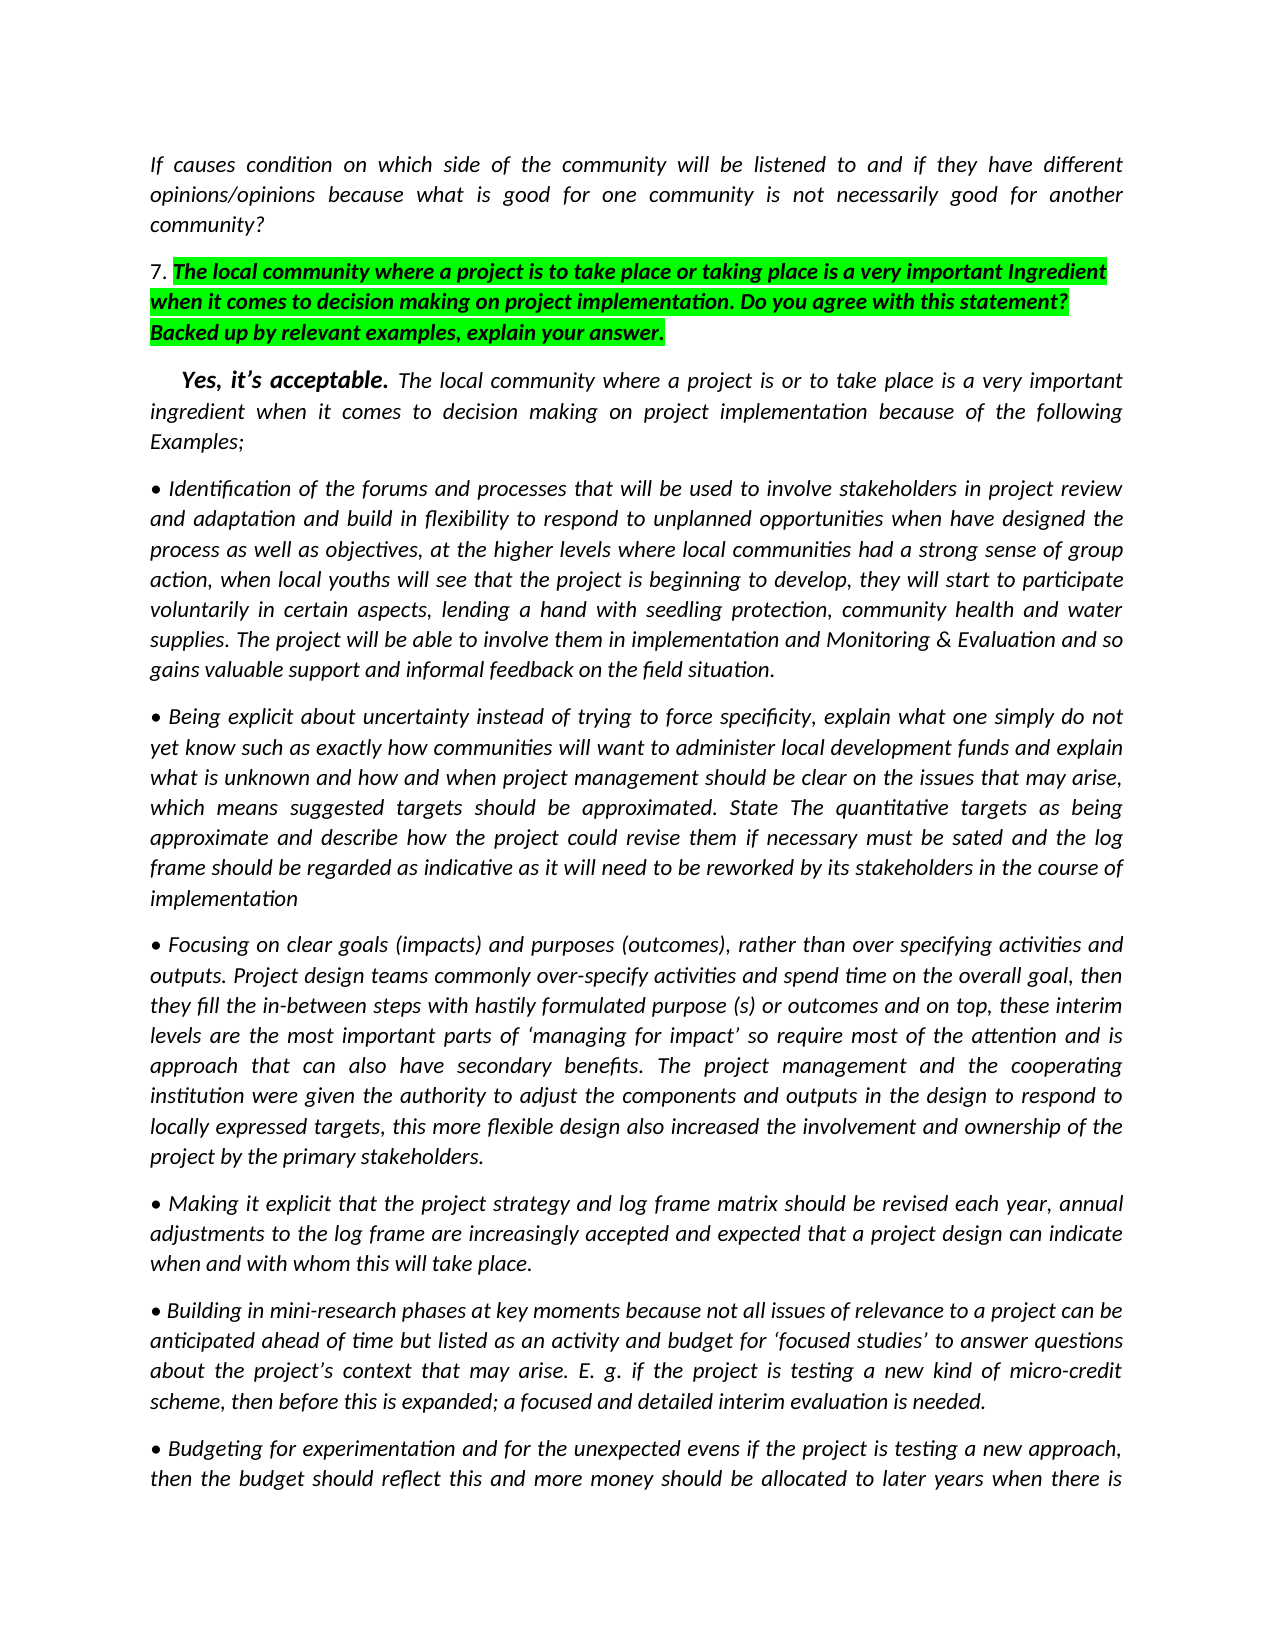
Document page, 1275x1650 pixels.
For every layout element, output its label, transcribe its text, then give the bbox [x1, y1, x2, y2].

text • Building in mini-research phases at key moments because not all issues of relevance to a project can be anticipated ahead of time but listed as an activity and budget for ‘focused studies’ to answer questions about the project’s context that may arise. E. g. if the project is testing a new kind of micro-credit scheme, then before this is expanded; a focused and detailed interim evaluation is needed. [150, 1296, 1125, 1415]
text • Being explicit about uncertainty instead of trying to force specificity, explain what one simply do not yet know such as exactly how communities will want to administer local development funds and explain what is unknown and how and when project management should be clear on the issues that may arise, which means suggested targets should be approximated. State The quantitative targets as being approximate and describe how the project could revise them if necessary must be sated and the log frame should be regarded as indicative as it will need to be reworked by its stakeholders in the course of implementation [150, 702, 1125, 912]
text • Focusing on clear goals (impacts) and purposes (outcomes), rather than over specifying activities and outputs. Project design teams commonly over-specify activities and spend time on the overall goal, then they fill the in-between steps with hastily formulated purpose (s) or outcomes and on top, these interim levels are the most important parts of ‘managing for impact’ so require most of the attention and is approach that can also have secondary benefits. The project management and the cooperating institution were given the authority to adjust the components and outputs in the design to respond to locally expressed targets, this more flexible design also increased the involvement and ownership of the project by the primary stakeholders. [150, 931, 1125, 1170]
text Yes, it’s acceptable. The local community where a project is or to take place is a very important ingredient when it comes to decision making on project implementation because of the following Examples; [150, 364, 1125, 456]
text • Making it explicit that the project strategy and log frame matrix should be revised each year, annual adjustments to the log frame are increasingly accepted and expected that a project design can indicate when and with whom this will take place. [150, 1189, 1125, 1277]
text If causes condition on which side of the community will be listened to and if they have different opinions/opinions because what is good for one community is not necessarily good for another community? [150, 150, 1125, 238]
text • Identification of the forums and processes that will be used to involve stakeholders in project review and adaptation and build in flexibility to respond to unplanned opportunities when have designed the process as well as objectives, at the higher levels where local communities had a strong sense of group action, when local youths will see that the project is beginning to develop, they will start to participate voluntarily in certain aspects, lending a hand with seedling protection, community health and water supplies. The project will be able to involve them in implementation and Monitoring & Evaluation and so gains valuable support and informal feedback on the field situation. [150, 474, 1125, 684]
text 7. The local community where a project is to take place or taking place is a very important Ingredient when it comes to decision making on project implementation. Do you agree with this statement? Backed up by relevant examples, explain your answer. [150, 257, 1125, 346]
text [150, 1434, 1125, 1492]
